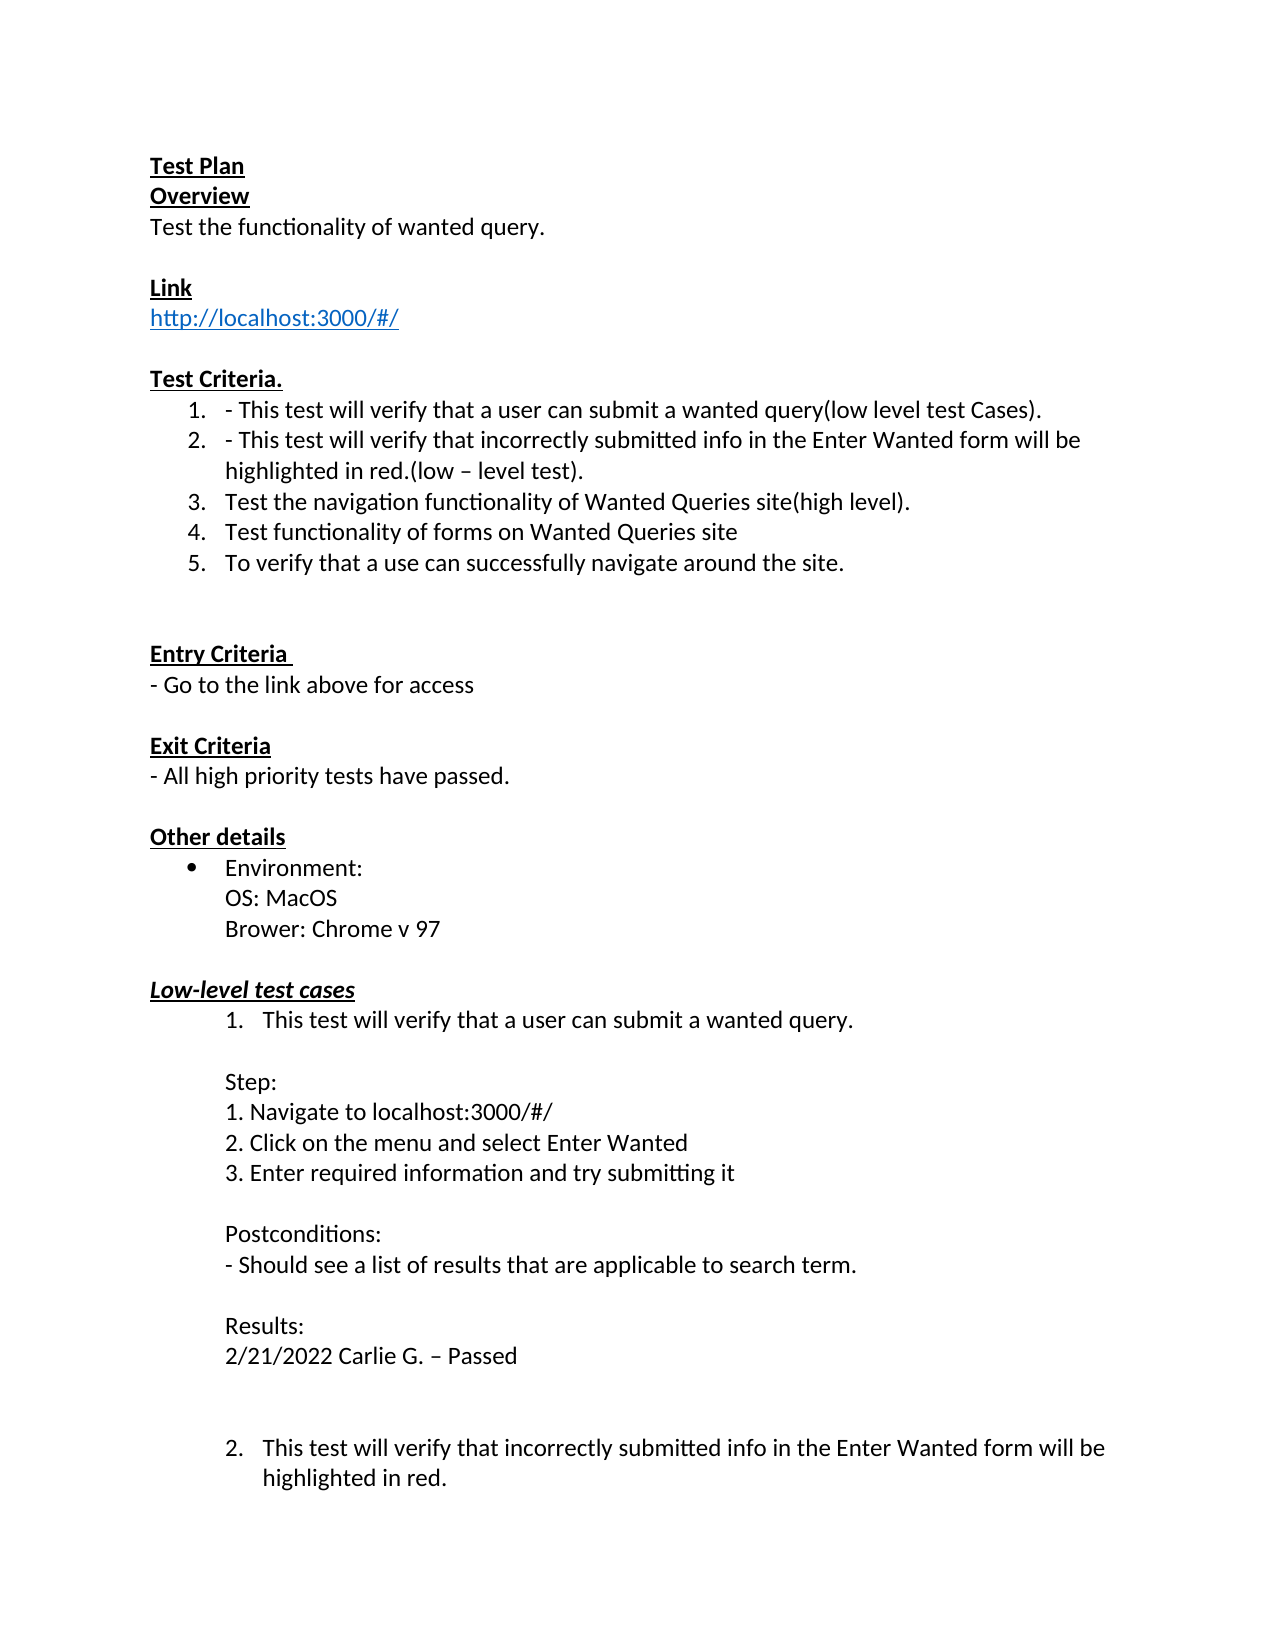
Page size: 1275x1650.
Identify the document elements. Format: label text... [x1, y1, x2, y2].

text Results: [150, 1310, 1125, 1340]
list This test will verify that a user can submit a wanted query. [225, 1004, 1125, 1035]
list Test functionality of forms on Wanted Queries site [187, 516, 1125, 547]
list - This test will verify that a user can submit a wanted query(low level test Cases). [187, 394, 1125, 425]
text 3. Enter required information and try submitting it [225, 1157, 1125, 1188]
text Step: [225, 1066, 1125, 1096]
list Environment: [187, 852, 1125, 882]
text Exit Criteria [150, 730, 1125, 760]
text 2/21/2022 Carlie G. – Passed [225, 1340, 1125, 1371]
text - Should see a list of results that are applicable to search term. [225, 1249, 1125, 1279]
text Other details [150, 821, 1125, 852]
text - Go to the link above for access [150, 669, 1125, 699]
text Test Criteria. [150, 364, 1125, 394]
text Test Plan [150, 150, 1125, 181]
text Postconditions: [225, 1218, 1125, 1249]
text Overview [150, 181, 1125, 211]
text Test the functionality of wanted query. [150, 211, 1125, 242]
text Entry Criteria [150, 638, 1125, 669]
text OS: MacOS [225, 882, 1125, 913]
text Low-level test cases [150, 974, 1125, 1004]
text - All high priority tests have passed. [150, 760, 1125, 791]
list - This test will verify that incorrectly submitted info in the Enter Wanted form will be highlighted in red.(low – level test). [187, 425, 1125, 486]
list This test will verify that incorrectly submitted info in the Enter Wanted form will be highlighted in red. [225, 1432, 1125, 1493]
text Brower: Chrome v 97 [225, 913, 1125, 943]
text 2. Click on the menu and select Enter Wanted [225, 1127, 1125, 1157]
text Link [150, 272, 1125, 303]
list Test the navigation functionality of Wanted Queries site(high level). [187, 486, 1125, 516]
list To verify that a use can successfully navigate around the site. [187, 547, 1125, 577]
text http://localhost:3000/#/ [150, 303, 1125, 333]
text 1. Navigate to localhost:3000/#/ [225, 1096, 1125, 1127]
